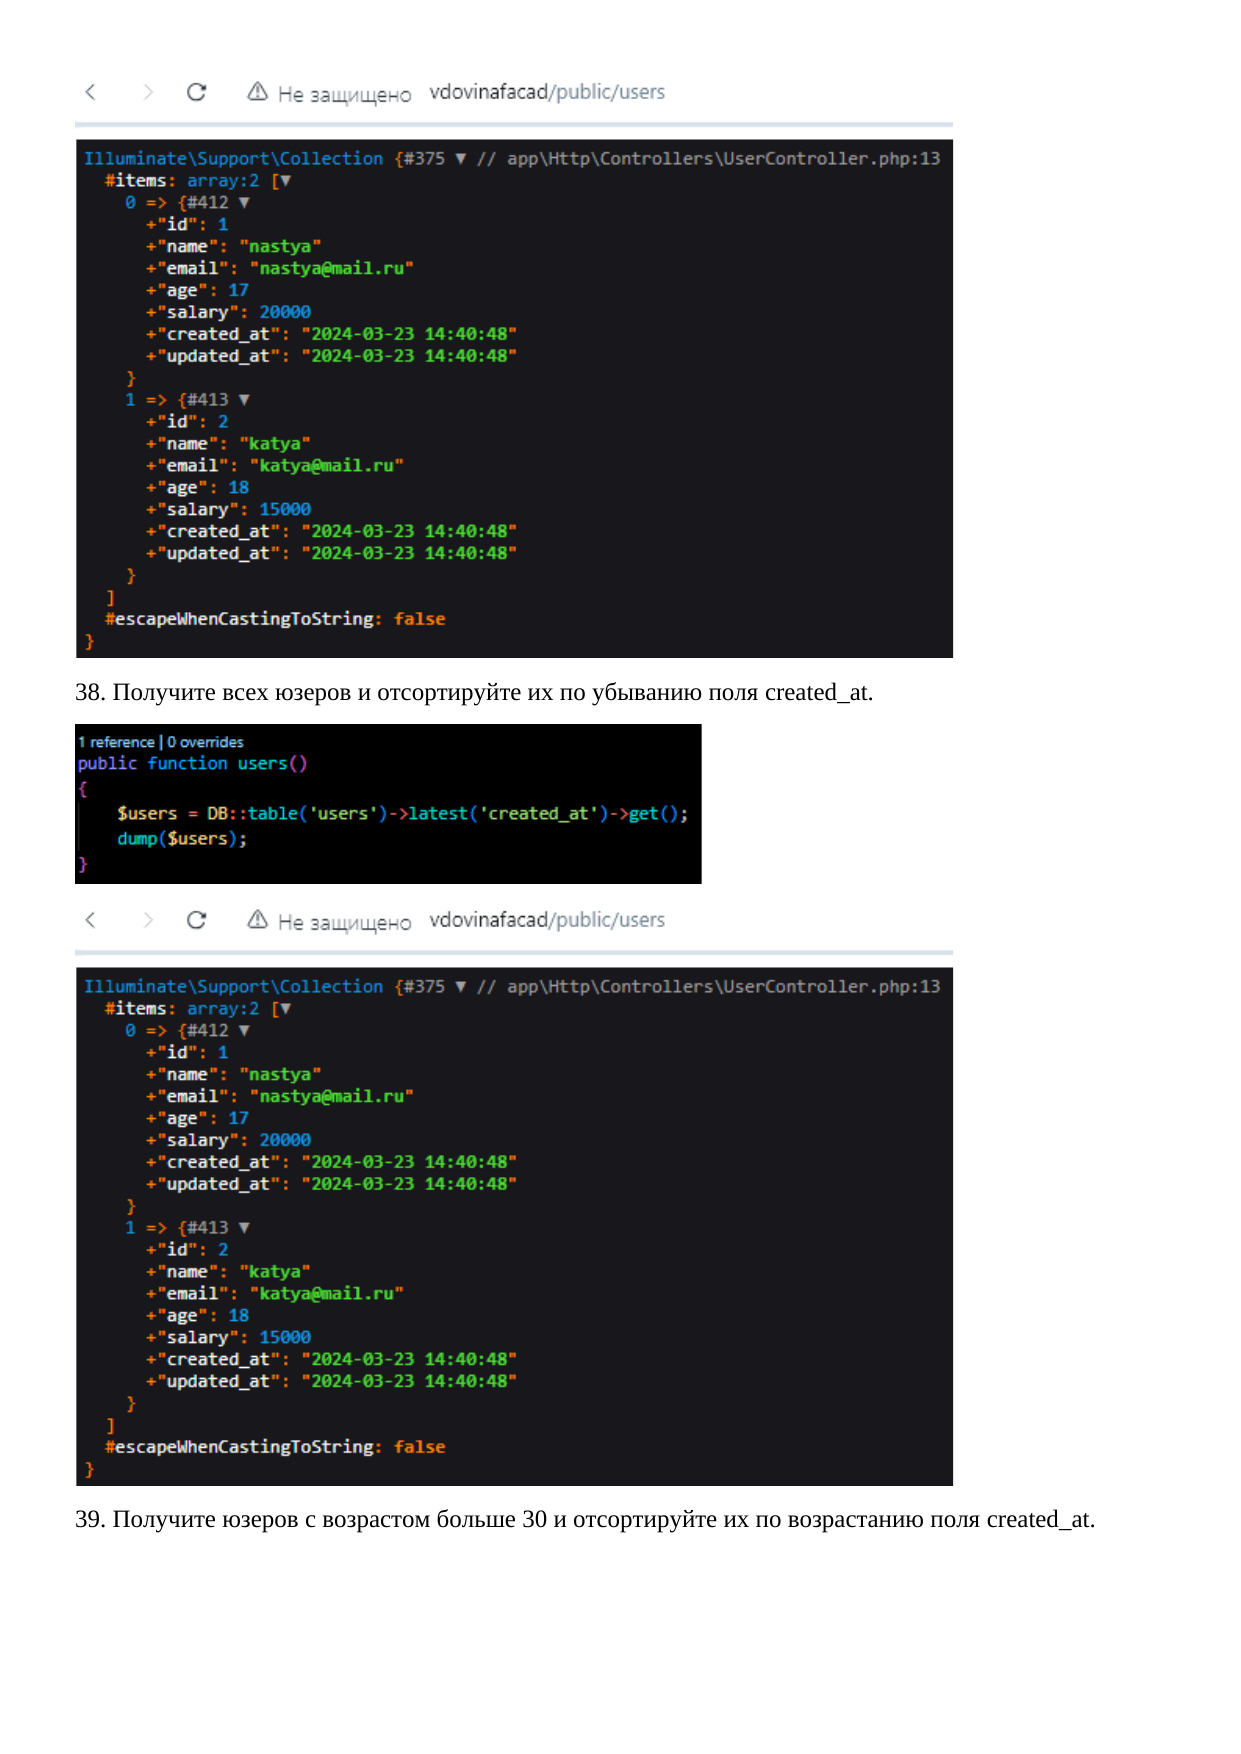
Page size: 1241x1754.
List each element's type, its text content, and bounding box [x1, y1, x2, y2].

picture [75, 902, 954, 1486]
picture [75, 75, 954, 658]
picture [75, 724, 702, 884]
text 38. Получите всех юзеров и отсортируйте их по убыванию поля created_at. [75, 677, 1165, 706]
text 39. Получите юзеров с возрастом больше 30 и отсортируйте их по возрастанию поля created_at. [75, 1504, 1165, 1533]
